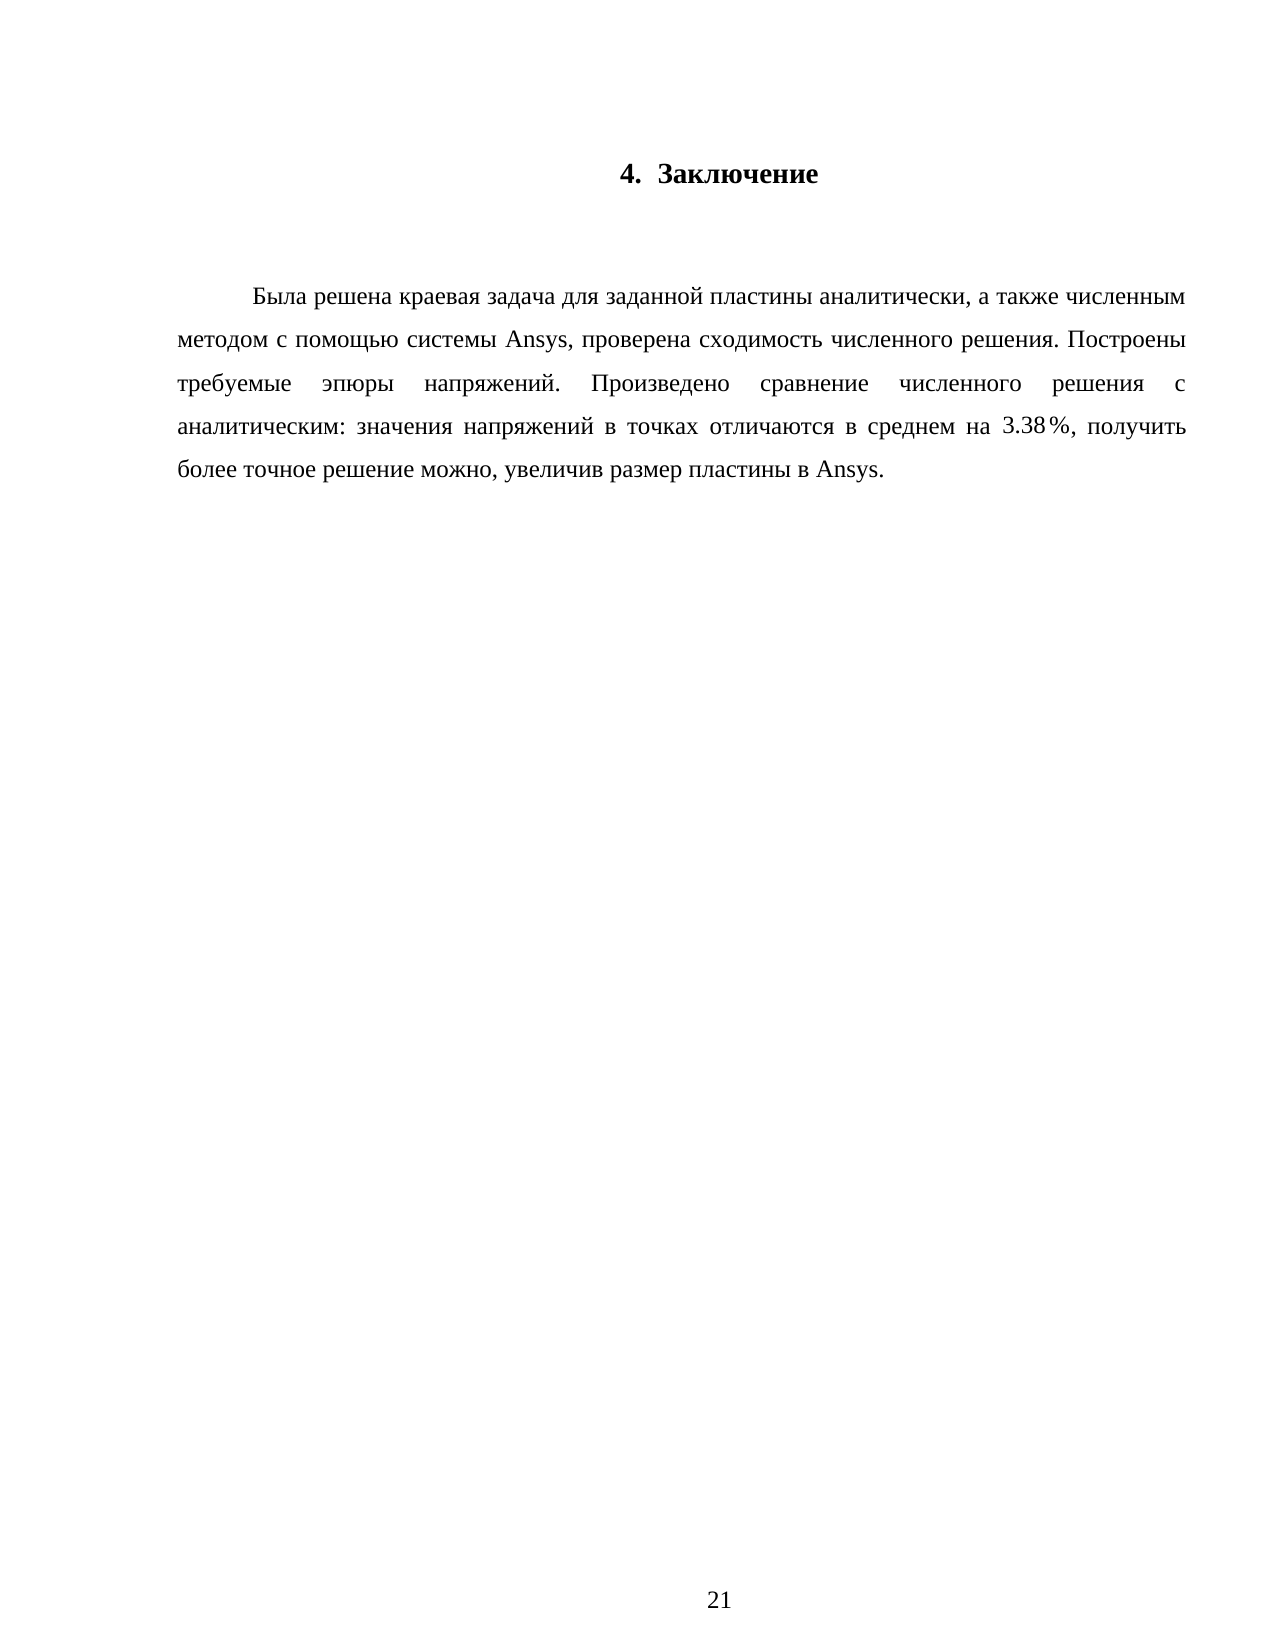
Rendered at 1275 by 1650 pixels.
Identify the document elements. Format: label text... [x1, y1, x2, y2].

text Была решена краевая задача для заданной пластины аналитически, а также численным методом с помощью системы Ansys, проверена сходимость численного решения. Построены требуемые эпюры напряжений. Произведено сравнение численного решения с аналитическим: значения напряжений в точках отличаются в среднем на , получить более точное решение можно, увеличив размер пластины в Ansys. [177, 281, 1186, 483]
subtitle Заключение [252, 156, 1186, 189]
